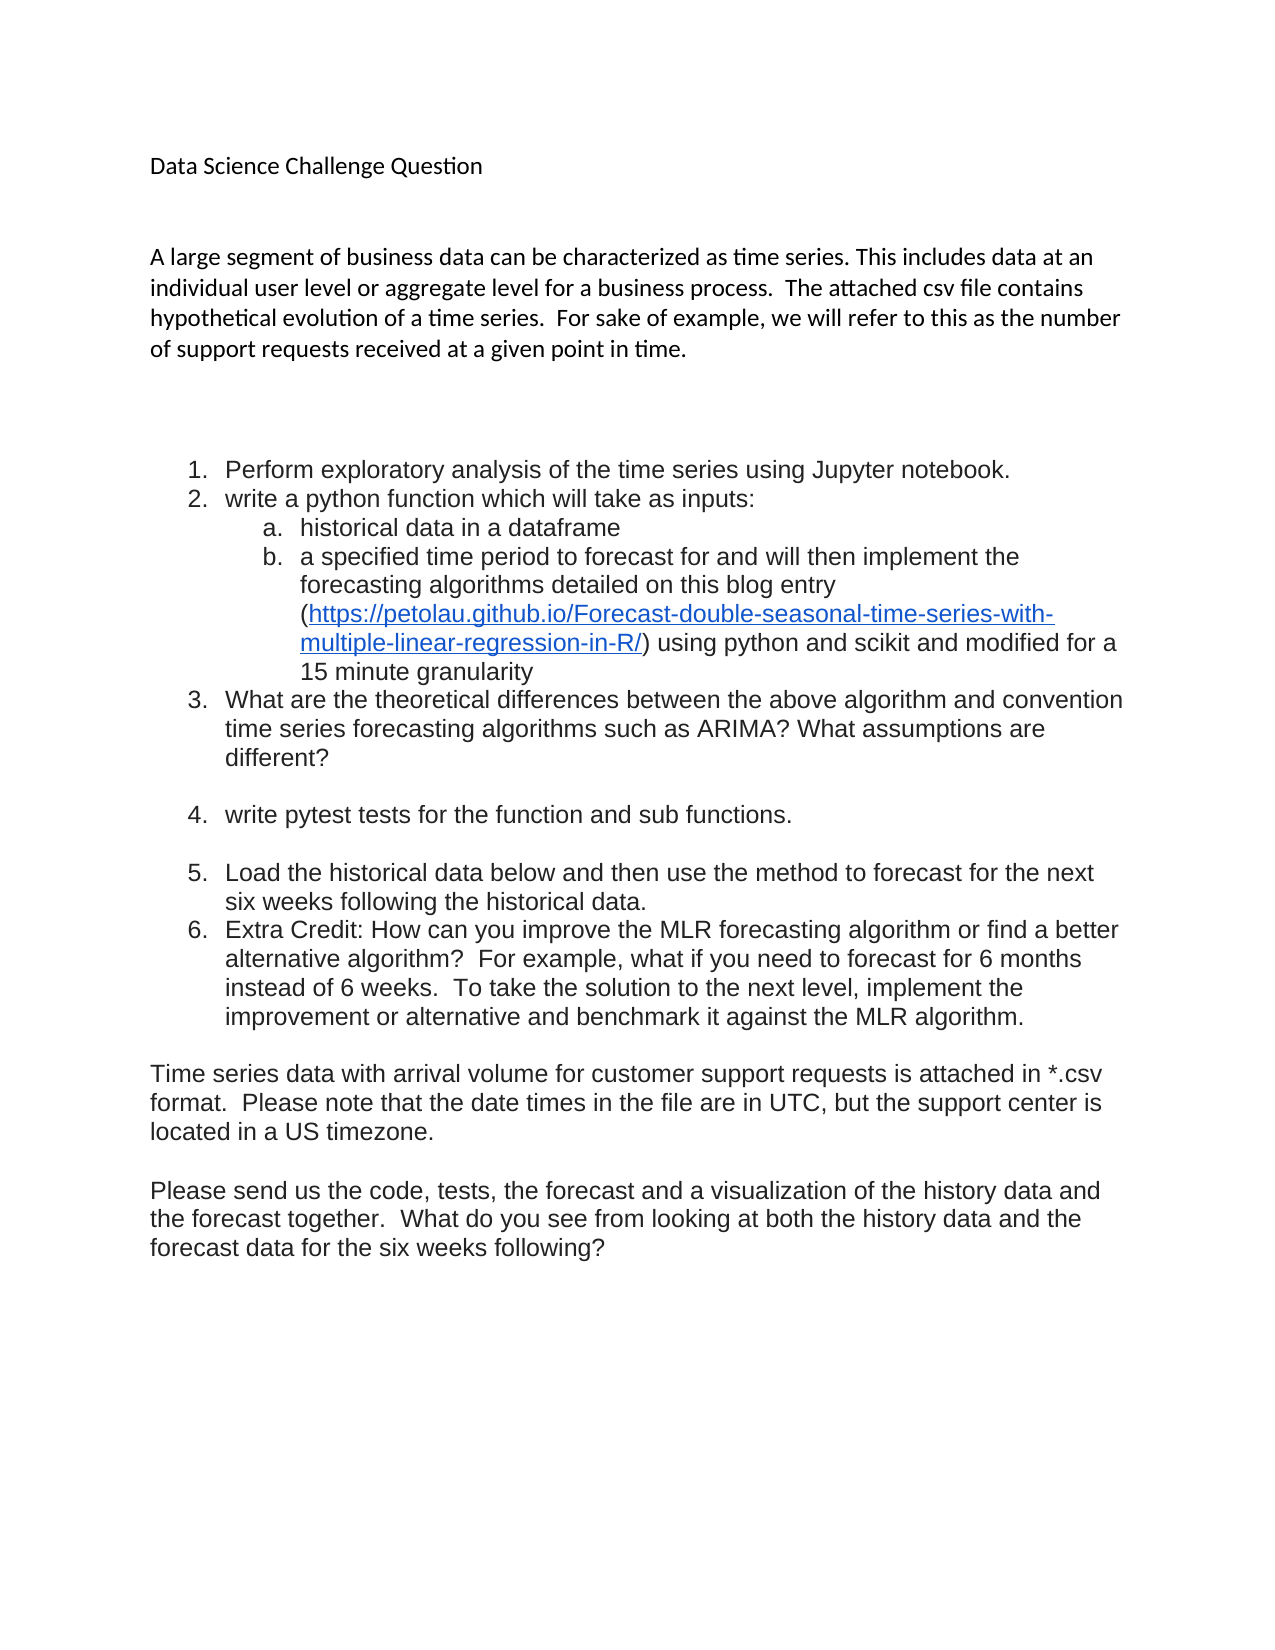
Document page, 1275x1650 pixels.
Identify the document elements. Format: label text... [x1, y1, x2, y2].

list Extra Credit: How can you improve the MLR forecasting algorithm or find a better alternative algorithm? For example, what if you need to forecast for 6 months instead of 6 weeks. To take the solution to the next level, implement the improvement or alternative and benchmark it against the MLR algorithm. [187, 915, 1125, 1030]
text Please send us the code, tests, the forecast and a visualization of the history data and the forecast together. What do you see from looking at both the history data and the forecast data for the six weeks following? [150, 1176, 1125, 1262]
list a specified time period to forecast for and will then implement the forecasting algorithms detailed on this blog entry (https://petolau.github.io/Forecast-double-seasonal-time-series-with-multiple-linear-regression-in-R/) using python and scikit and modified for a 15 minute granularity [262, 541, 1125, 685]
list Load the historical data below and then use the method to forecast for the next six weeks following the historical data. [187, 858, 1125, 915]
text A large segment of business data can be characterized as time series. This includes data at an individual user level or aggregate level for a business process. The attached csv file contains hypothetical evolution of a time series. For sake of example, we will refer to this as the number of support requests received at a given point in time. [150, 242, 1125, 364]
list write a python function which will take as inputs: [187, 484, 1125, 513]
list historical data in a dataframe [262, 513, 1125, 541]
list write pytest tests for the function and sub functions. [187, 800, 1125, 829]
list What are the theoretical differences between the above algorithm and convention time series forecasting algorithms such as ARIMA? What assumptions are different? [187, 685, 1125, 771]
list Perform exploratory analysis of the time series using Jupyter notebook. [187, 455, 1125, 484]
text Time series data with arrival volume for customer support requests is attached in *.csv format. Please note that the date times in the file are in UTC, but the support center is located in a US timezone. [150, 1059, 1125, 1145]
text Data Science Challenge Question [150, 150, 1125, 181]
